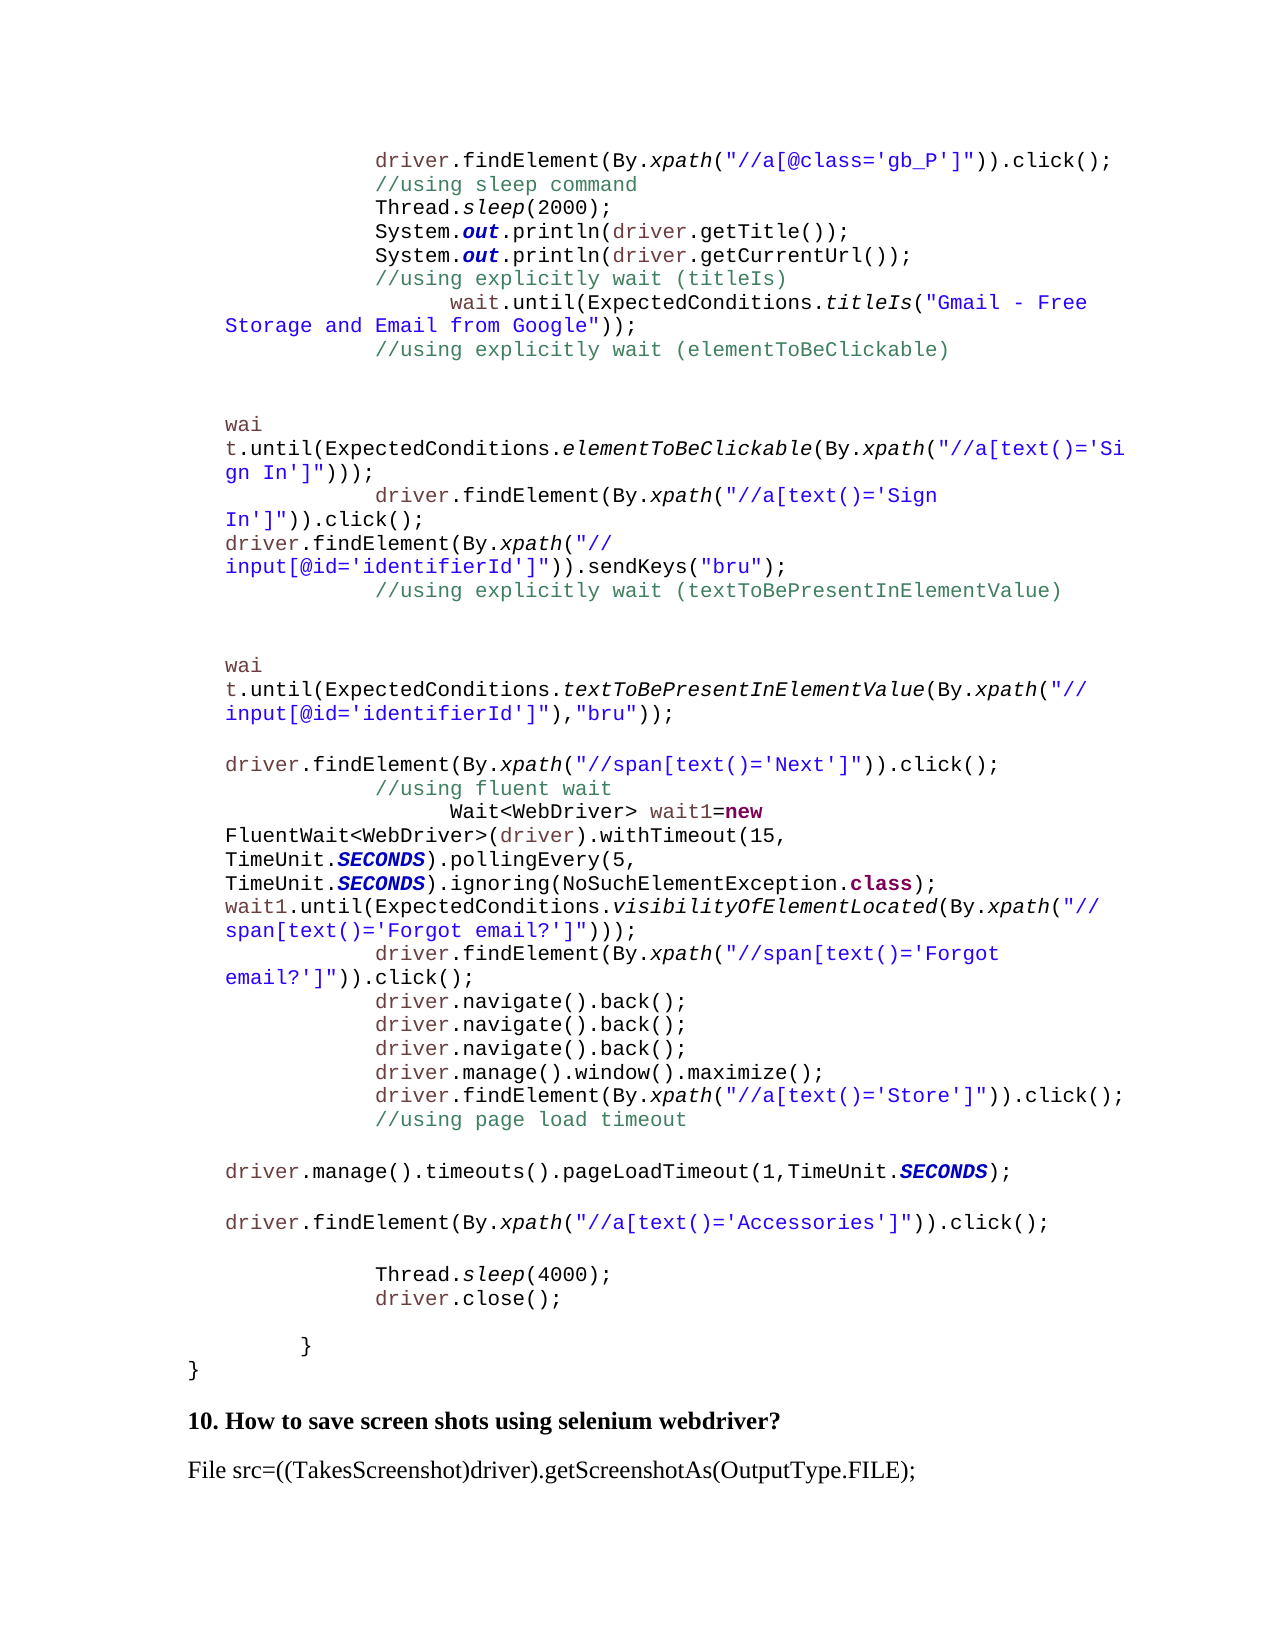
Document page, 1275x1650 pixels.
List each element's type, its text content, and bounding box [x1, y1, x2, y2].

text driver.navigate().back(); [150, 1014, 1125, 1038]
text driver.findElement(By.xpath("//a[text()='Accessories']")).click(); [150, 1184, 1125, 1236]
text //using explicitly wait (elementToBeClickable) [150, 339, 1125, 363]
text driver.navigate().back(); [150, 1038, 1125, 1062]
text driver.manage().window().maximize(); [150, 1062, 1125, 1085]
list How to save screen shots using selenium webdriver? [187, 1406, 1125, 1434]
text driver.findElement(By.xpath("//a[text()='Store']")).click(); [150, 1085, 1125, 1109]
text Wait<WebDriver> wait1=new FluentWait<WebDriver>(driver).withTimeout(15, TimeUnit.SECONDS).pollingEvery(5, TimeUnit.SECONDS).ignoring(NoSuchElementException.class); [225, 802, 1125, 896]
text driver.findElement(By.xpath("//a[text()='Sign In']")).click(); [225, 485, 1125, 533]
text driver.manage().timeouts().pageLoadTimeout(1,TimeUnit.SECONDS); [150, 1133, 1125, 1184]
text Thread.sleep(4000); [150, 1264, 1125, 1288]
text driver.findElement(By.xpath("//span[text()='Next']")).click(); [150, 726, 1125, 778]
text } [150, 1358, 1125, 1382]
text driver.navigate().back(); [150, 991, 1125, 1014]
text driver.findElement(By.xpath("//a[@class='gb_P']")).click(); [150, 150, 1125, 174]
text wait.until(ExpectedConditions.elementToBeClickable(By.xpath("//a[text()='Sign In']"))); [225, 363, 1125, 485]
text wait1.until(ExpectedConditions.visibilityOfElementLocated(By.xpath("//span[text()='Forgot email?']"))); [225, 896, 1125, 943]
text Thread.sleep(2000); [150, 197, 1125, 221]
text File src=((TakesScreenshot)driver).getScreenshotAs(OutputType.FILE); [187, 1456, 1125, 1484]
text //using explicitly wait (titleIs) [150, 268, 1125, 292]
text driver.findElement(By.xpath("//input[@id='identifierId']")).sendKeys("bru"); [225, 533, 1125, 580]
text driver.findElement(By.xpath("//span[text()='Forgot email?']")).click(); [225, 943, 1125, 991]
text //using fluent wait [150, 778, 1125, 802]
text //using page load timeout [150, 1109, 1125, 1133]
text wait.until(ExpectedConditions.titleIs("Gmail - Free Storage and Email from Google")); [225, 292, 1125, 339]
text wait.until(ExpectedConditions.textToBePresentInElementValue(By.xpath("//input[@id='identifierId']"),"bru")); [225, 604, 1125, 726]
text driver.close(); [150, 1288, 1125, 1311]
text //using explicitly wait (textToBePresentInElementValue) [150, 580, 1125, 604]
text //using sleep command [150, 174, 1125, 197]
text System.out.println(driver.getTitle()); [150, 221, 1125, 244]
text } [150, 1335, 1125, 1358]
text System.out.println(driver.getCurrentUrl()); [150, 244, 1125, 268]
